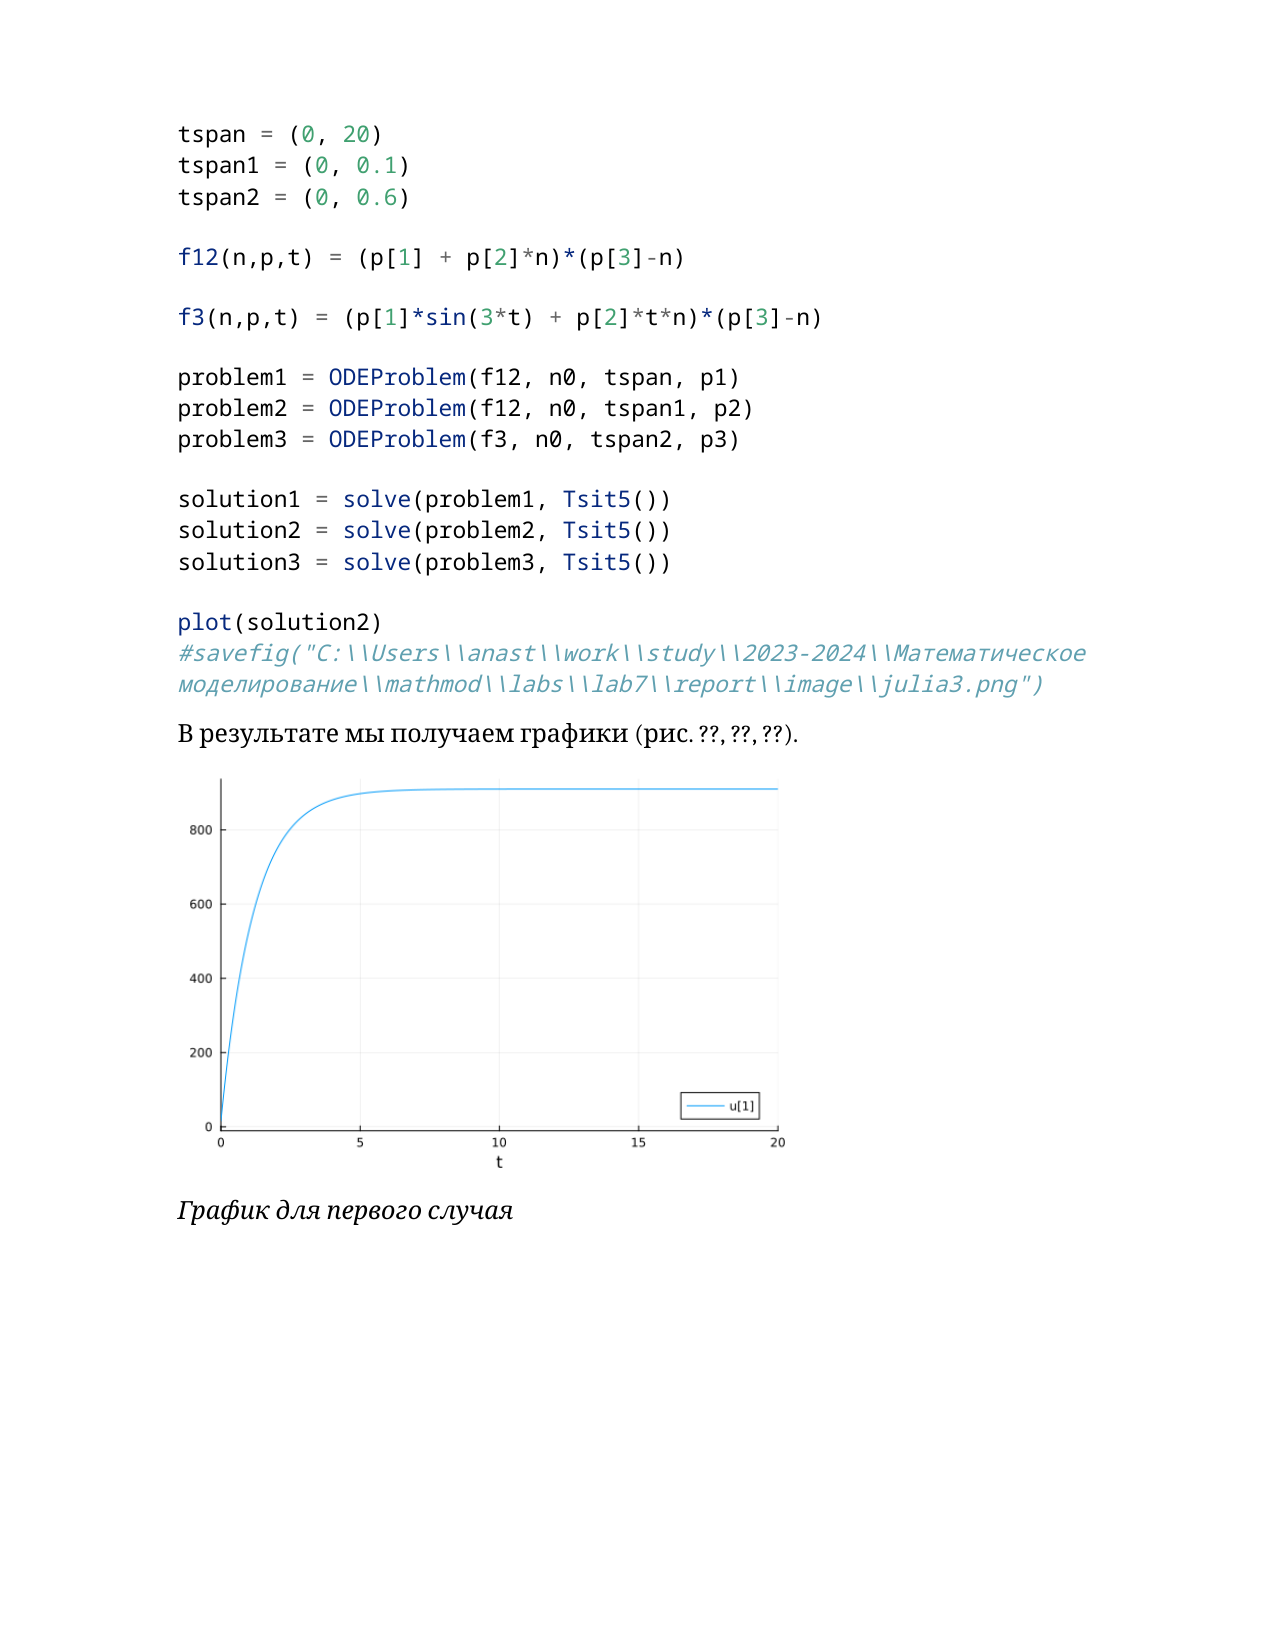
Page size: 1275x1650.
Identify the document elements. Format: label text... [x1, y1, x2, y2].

picture [177, 767, 790, 1176]
text График для первого случая [177, 1197, 1186, 1226]
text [177, 118, 1186, 699]
text В результате мы получаем графики (рис. ??, ??, ??). [177, 720, 1186, 749]
